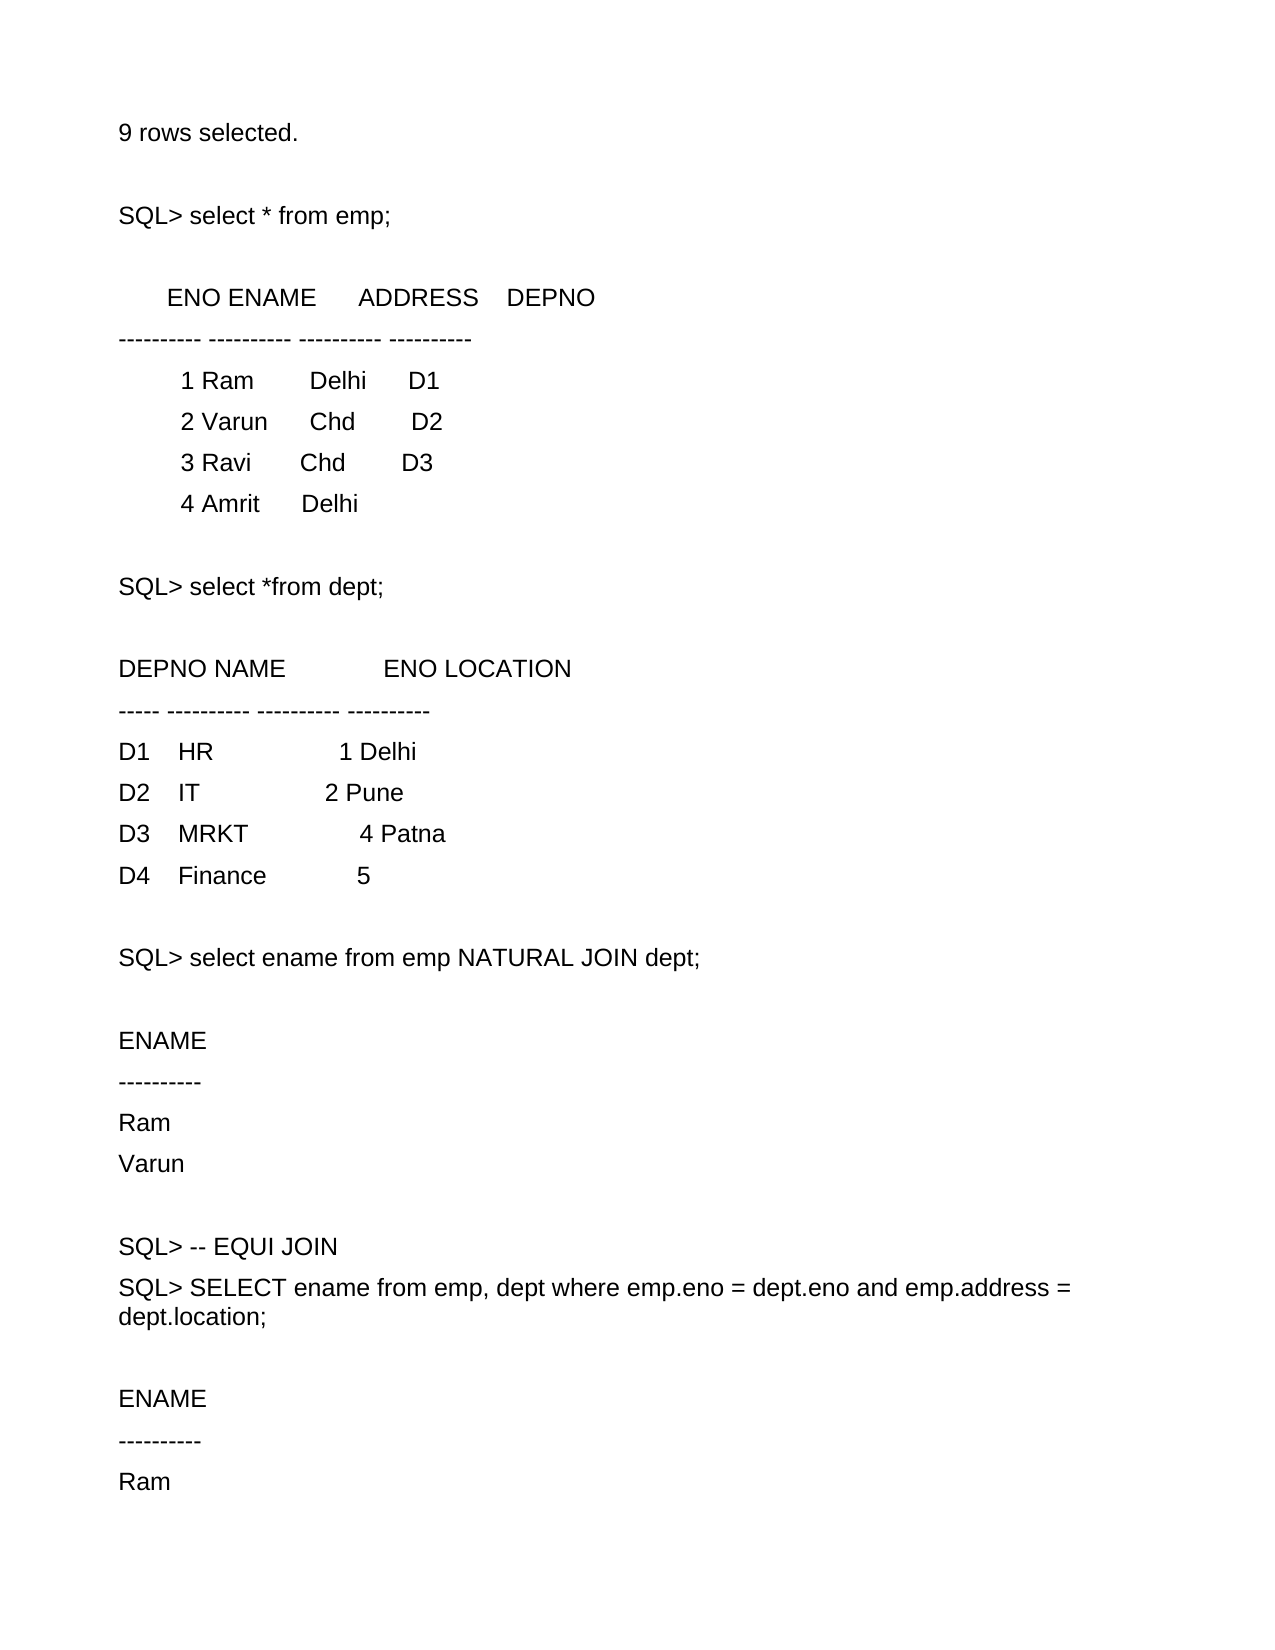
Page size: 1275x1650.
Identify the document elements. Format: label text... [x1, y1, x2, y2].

text 4 Amrit Delhi [118, 489, 1169, 518]
text D1 HR 1 Delhi [118, 737, 1169, 766]
text SQL> select *from dept; [118, 572, 1169, 601]
text 9 rows selected. [118, 118, 1169, 147]
text ENAME [118, 1026, 1169, 1054]
text ----- ---------- ---------- ---------- [118, 696, 1169, 724]
text Varun [118, 1149, 1169, 1178]
text D3 MRKT 4 Patna [118, 819, 1169, 848]
text D4 Finance 5 [118, 861, 1169, 889]
text ---------- [118, 1067, 1169, 1096]
text SQL> select * from emp; [118, 201, 1169, 229]
text 2 Varun Chd D2 [118, 407, 1169, 436]
text DEPNO NAME ENO LOCATION [118, 654, 1169, 683]
text SQL> SELECT ename from emp, dept where emp.eno = dept.eno and emp.address = dept.location; [118, 1273, 1169, 1331]
text D2 IT 2 Pune [118, 778, 1169, 807]
text ---------- ---------- ---------- ---------- [118, 324, 1169, 353]
text 3 Ravi Chd D3 [118, 448, 1169, 477]
text ENAME [118, 1384, 1169, 1413]
text Ram [118, 1108, 1169, 1137]
text ENO ENAME ADDRESS DEPNO [118, 283, 1169, 312]
text Ram [118, 1467, 1169, 1496]
text 1 Ram Delhi D1 [118, 366, 1169, 394]
text SQL> -- EQUI JOIN [118, 1232, 1169, 1261]
text SQL> select ename from emp NATURAL JOIN dept; [118, 943, 1169, 972]
text ---------- [118, 1426, 1169, 1454]
